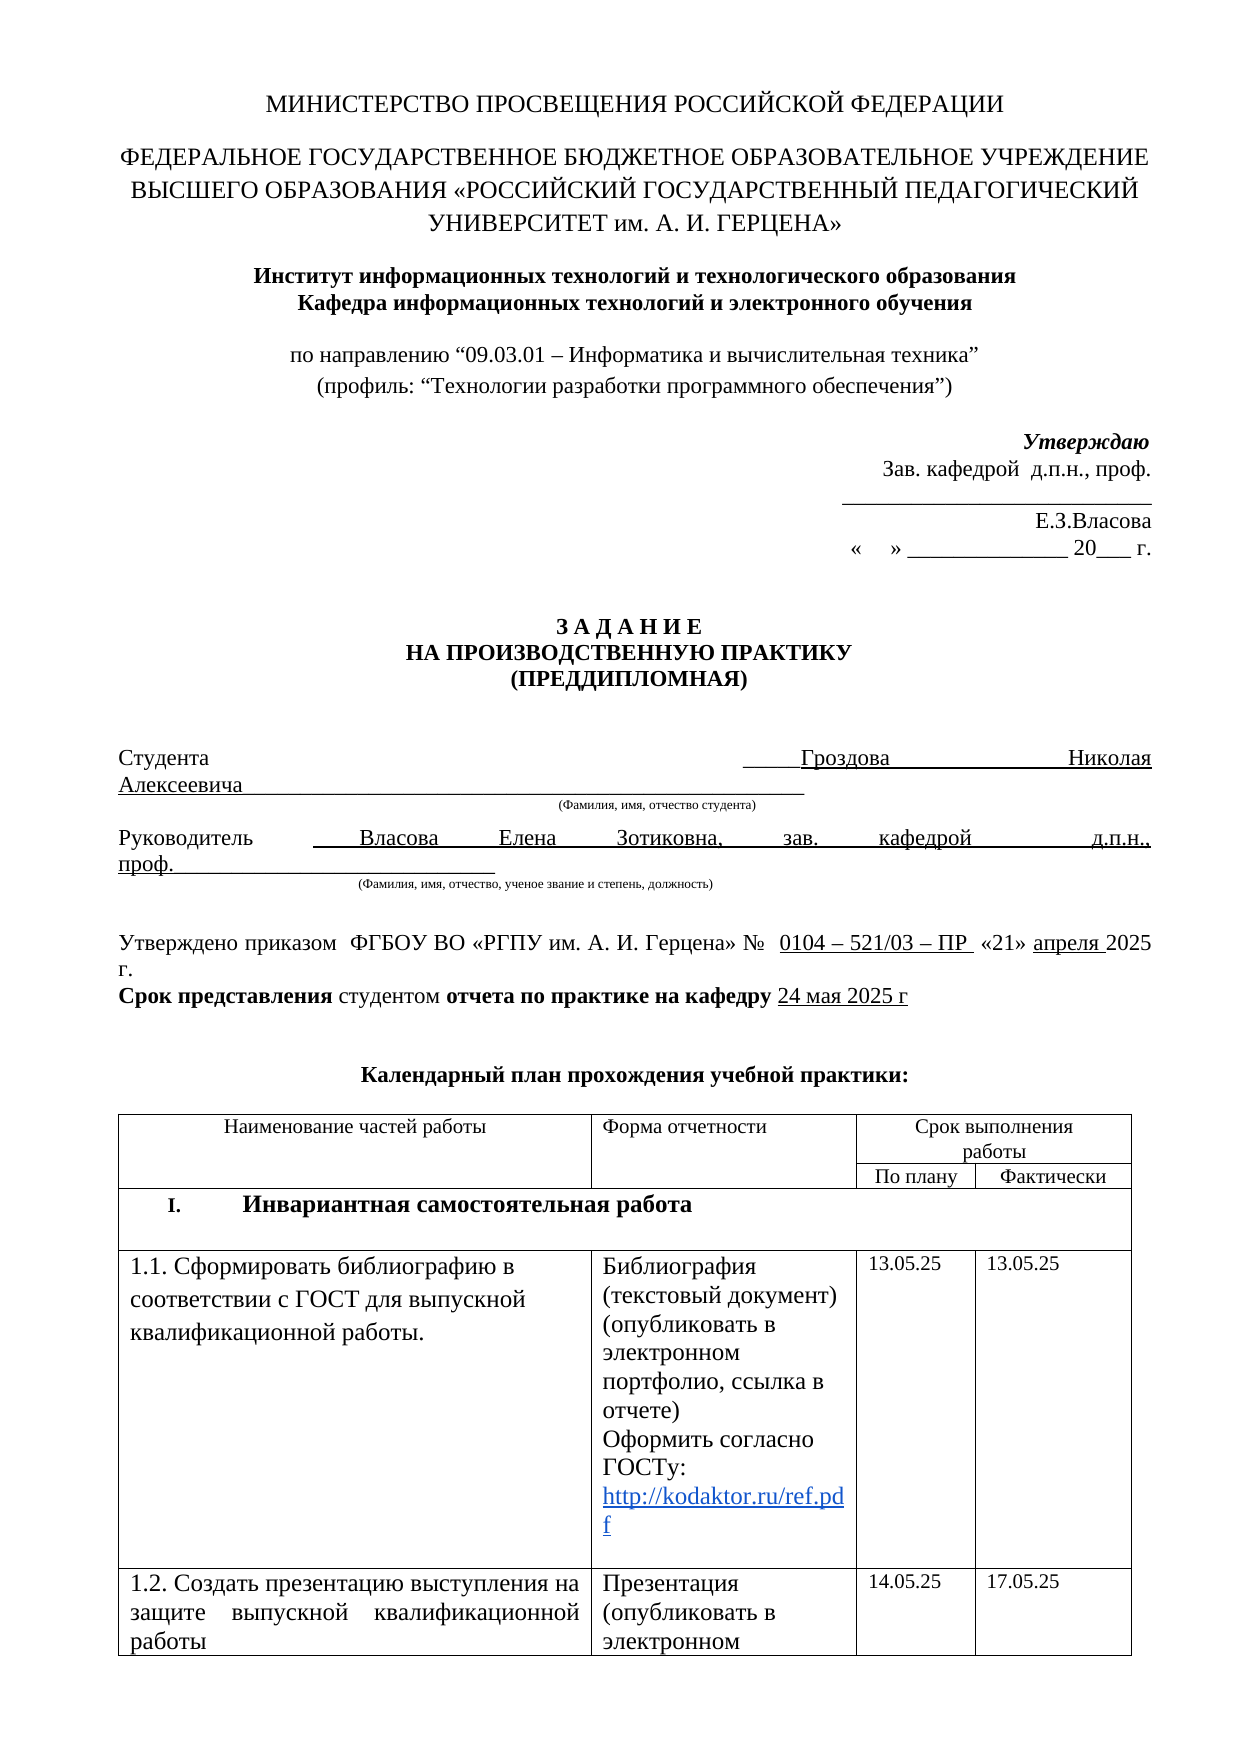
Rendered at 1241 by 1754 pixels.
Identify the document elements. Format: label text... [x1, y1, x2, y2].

text Кафедра информационных технологий и электронного обучения [118, 289, 1152, 315]
table_cell Инвариантная самостоятельная работа [119, 1189, 1131, 1250]
text Зав. кафедрой д.п.н., проф. [62, 454, 1152, 481]
text ФЕДЕРАЛЬНОЕ ГОСУДАРСТВЕННОЕ БЮДЖЕТНОЕ ОБРАЗОВАТЕЛЬНОЕ УЧРЕЖДЕНИЕ ВЫСШЕГО ОБРАЗОВАНИЯ «РОССИЙСКИЙ ГОСУДАРСТВЕННЫЙ ПЕДАГОГИЧЕСКИЙ УНИВЕРСИТЕТ им. А. И. ГЕРЦЕНА» [118, 142, 1152, 237]
text З А Д А Н И Е [62, 613, 1152, 639]
text Срок представления студентом отчета по практике на кафедру 24 мая 2025 г [118, 982, 1152, 1008]
text Студента _____Гроздова Николая Алексеевича_________________________________________________ [118, 744, 1152, 797]
text ___________________________ [62, 481, 1152, 507]
table_cell По плану [857, 1164, 975, 1188]
text (Фамилия, имя, отчество студента) [118, 797, 1152, 823]
table_cell 14.05.25 [857, 1569, 975, 1655]
text (профиль: “Технологии разработки программного обеспечения”) [118, 372, 1152, 398]
text Календарный план прохождения учебной практики: [118, 1061, 1152, 1087]
table_cell Фактически [976, 1164, 1131, 1188]
text (Фамилия, имя, отчество, ученое звание и степень, должность) [118, 876, 1152, 903]
text Е.З.Власова [62, 507, 1152, 534]
table_header Наименование частей работы [119, 1115, 591, 1188]
text (ПРЕДДИПЛОМНАЯ) [62, 665, 1152, 692]
table_cell 17.05.25 [976, 1569, 1131, 1655]
text Утверждаю [62, 428, 1152, 454]
table_header Срок выполнения работы [857, 1115, 1131, 1163]
text « » ______________ 20___ г. [62, 534, 1152, 560]
text Утверждено приказом ФГБОУ ВО «РГПУ им. А. И. Герцена» № 0104 – 521/03 – ПР «21» апреля 2025 г. [118, 929, 1152, 982]
text по направлению “09.03.01 – Информатика и вычислительная техника” [118, 341, 1152, 368]
table_cell 13.05.25 [976, 1251, 1131, 1567]
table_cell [119, 1569, 591, 1655]
text Руководитель ____Власова Елена Зотиковна, зав. кафедрой д.п.н., проф.____________________________ [118, 823, 1152, 876]
text НА ПРОИЗВОДСТВЕННУЮ ПРАКТИКУ [62, 639, 1152, 665]
table_cell 1.1. Сформировать библиографию в соответствии с ГОСТ для выпускной квалификационной работы. [119, 1251, 591, 1567]
text Институт информационных технологий и технологического образования [118, 262, 1152, 289]
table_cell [592, 1569, 856, 1655]
table_header Форма отчетности [592, 1115, 856, 1188]
text МИНИСТЕРСТВО ПРОСВЕЩЕНИЯ РОССИЙСКОЙ ФЕДЕРАЦИИ [118, 89, 1152, 117]
table_cell 13.05.25 [857, 1251, 975, 1567]
table_cell Библиография (текстовый документ) (опубликовать в электронном портфолио, ссылка в отчете) Оформить согласно ГОСТу: http://kodaktor.ru/ref.pdf [592, 1251, 856, 1567]
